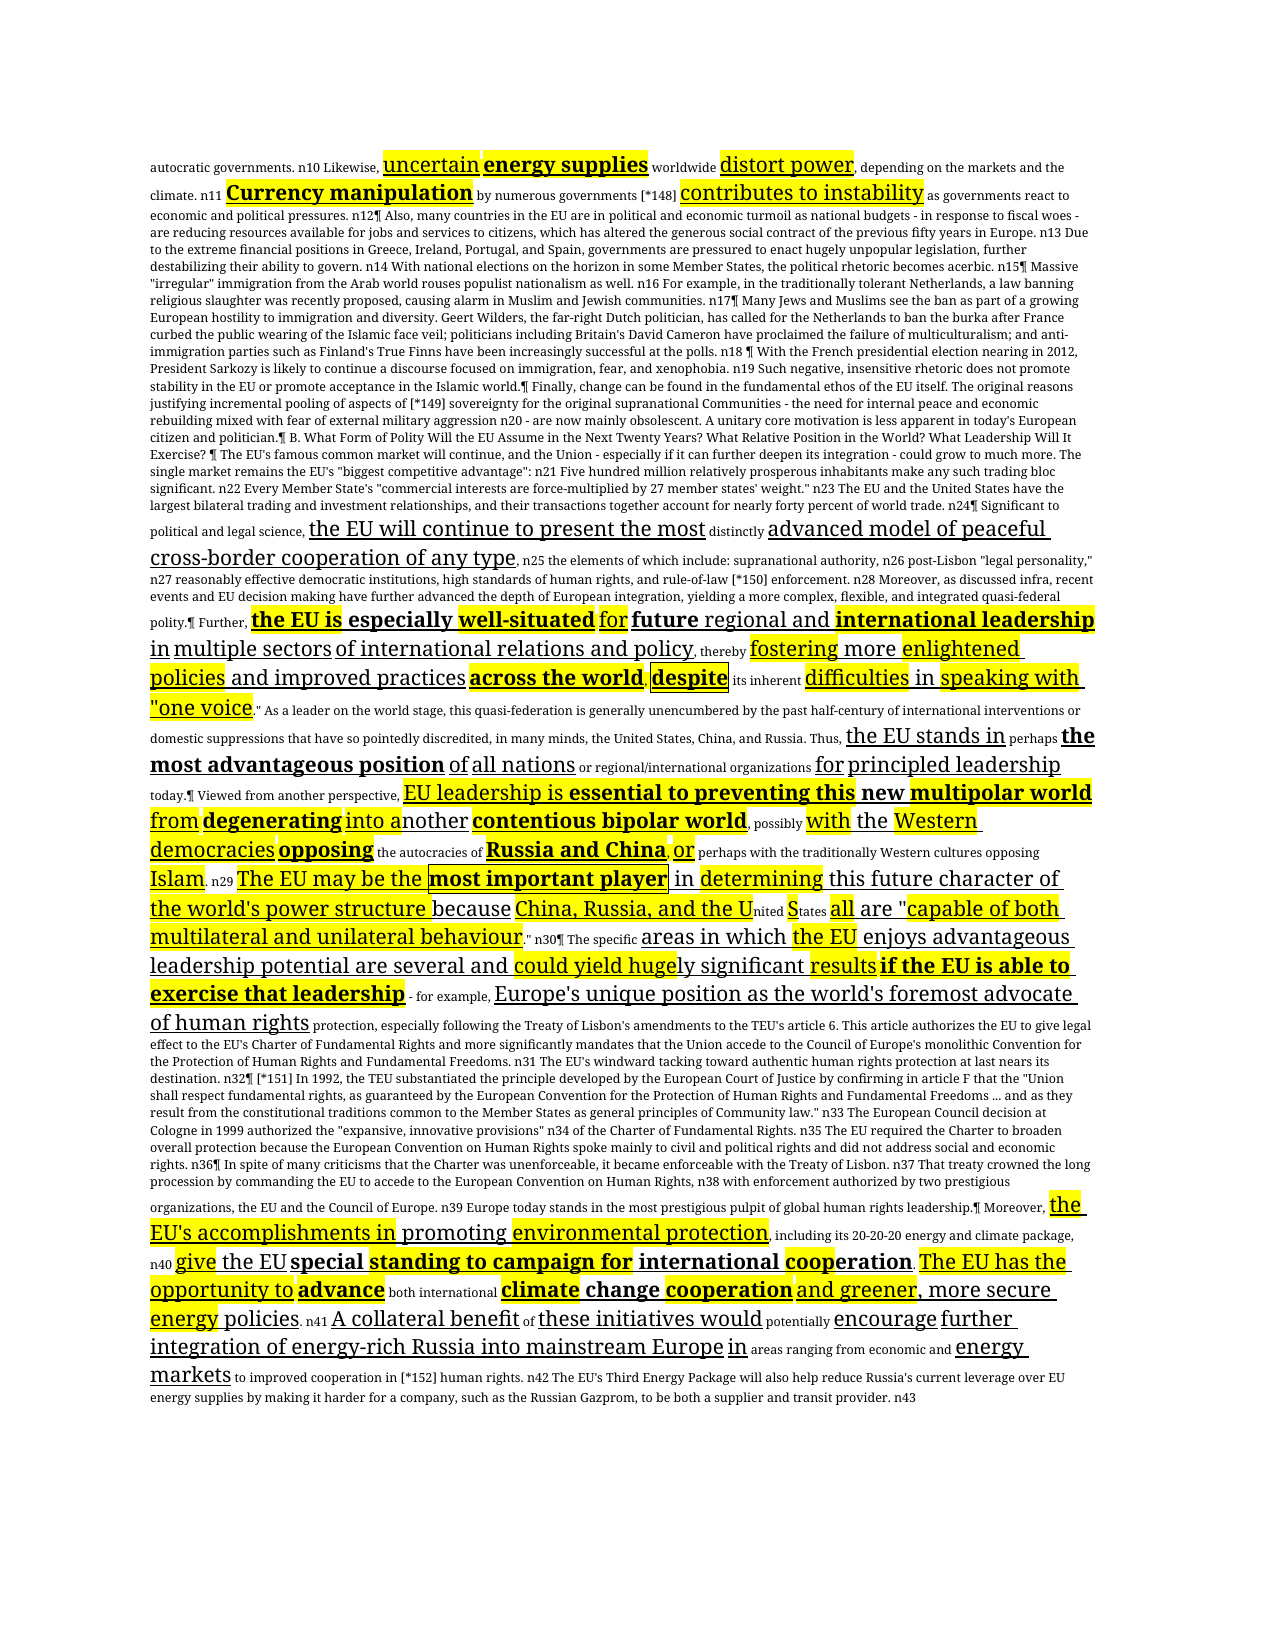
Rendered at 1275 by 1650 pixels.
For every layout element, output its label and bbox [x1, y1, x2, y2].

text [150, 150, 1095, 1406]
